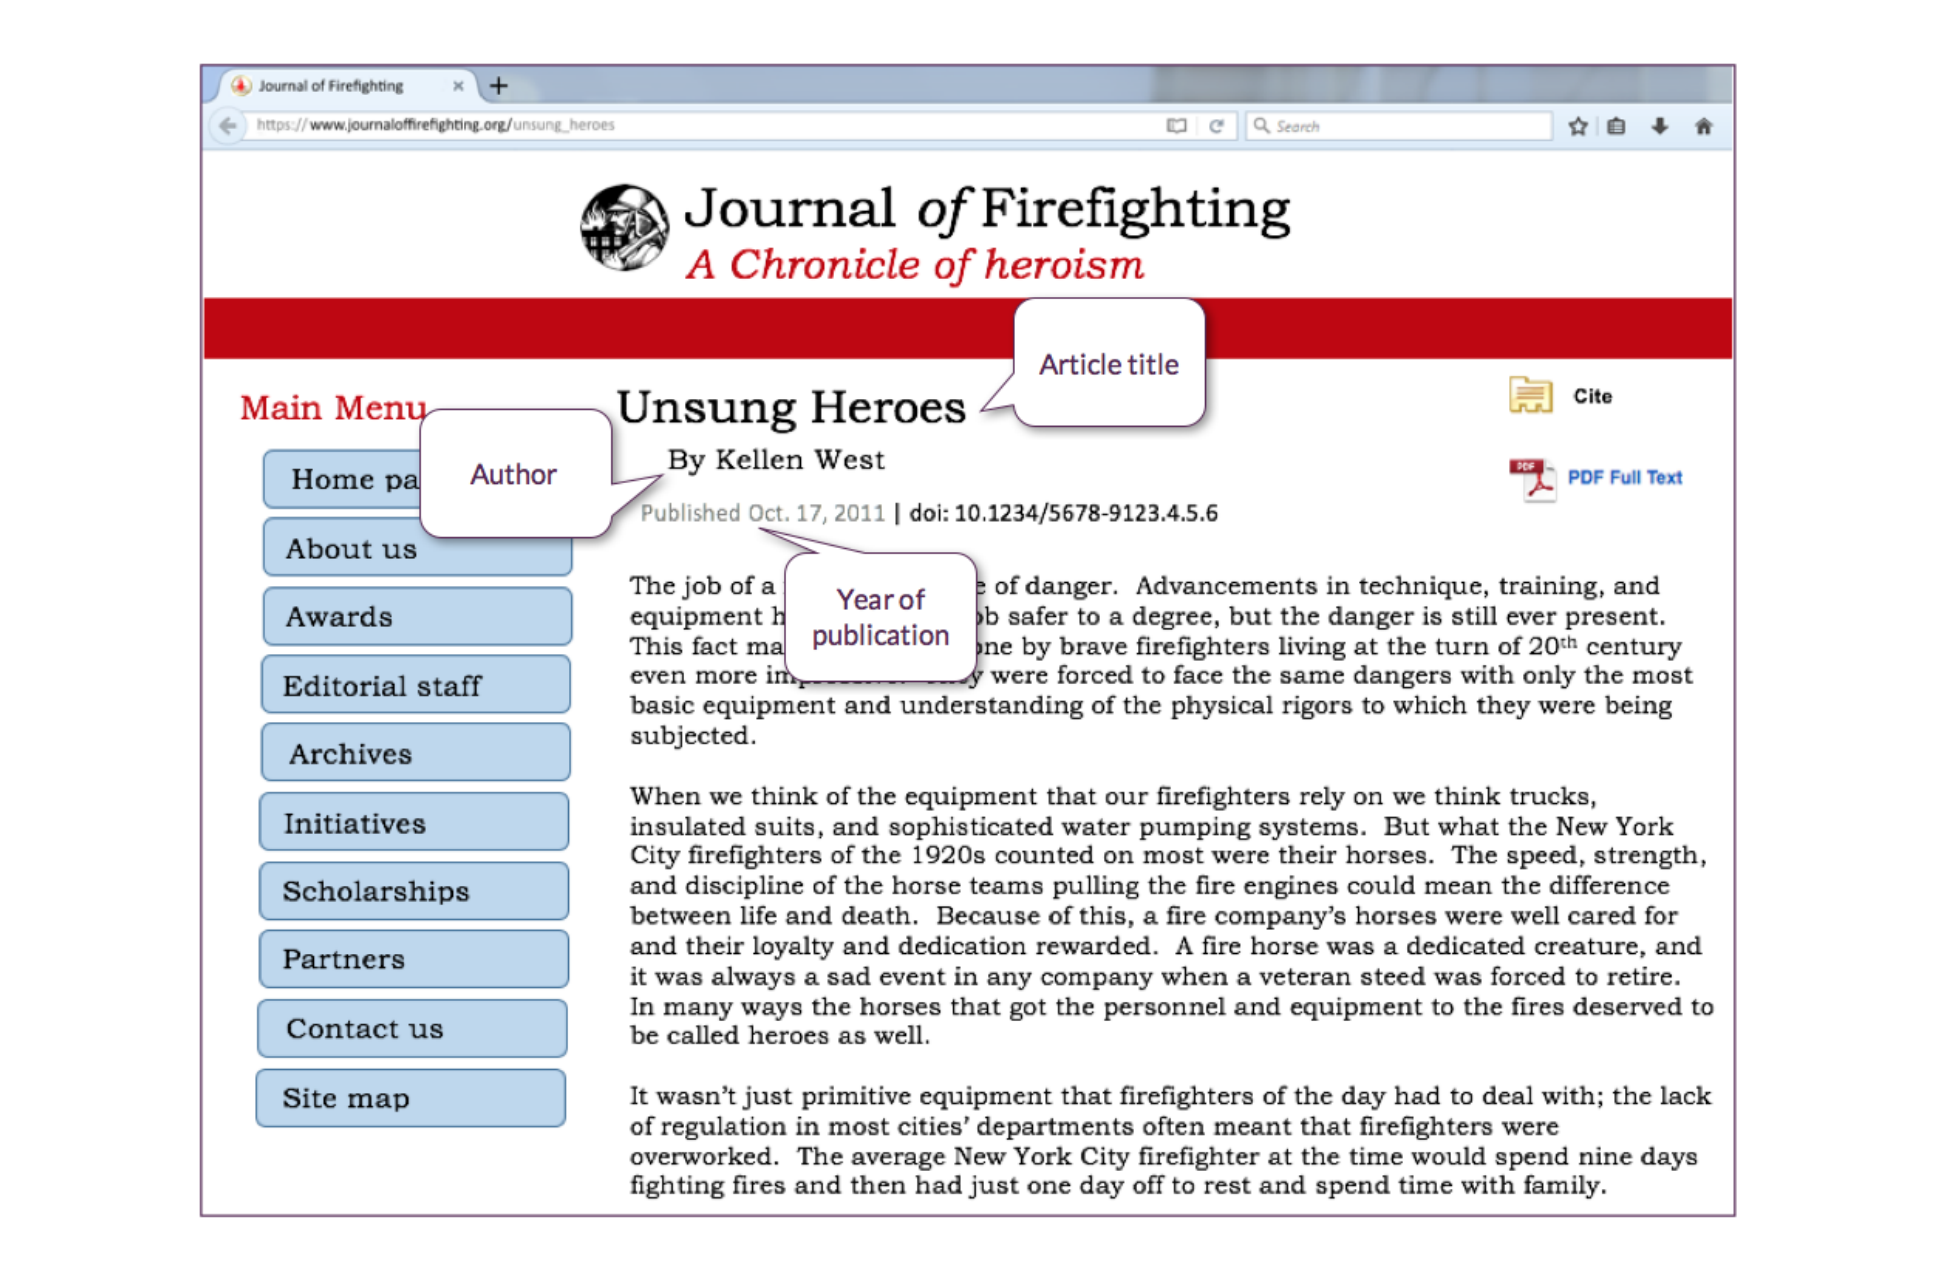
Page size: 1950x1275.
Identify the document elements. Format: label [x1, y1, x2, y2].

picture [197, 61, 1740, 1222]
